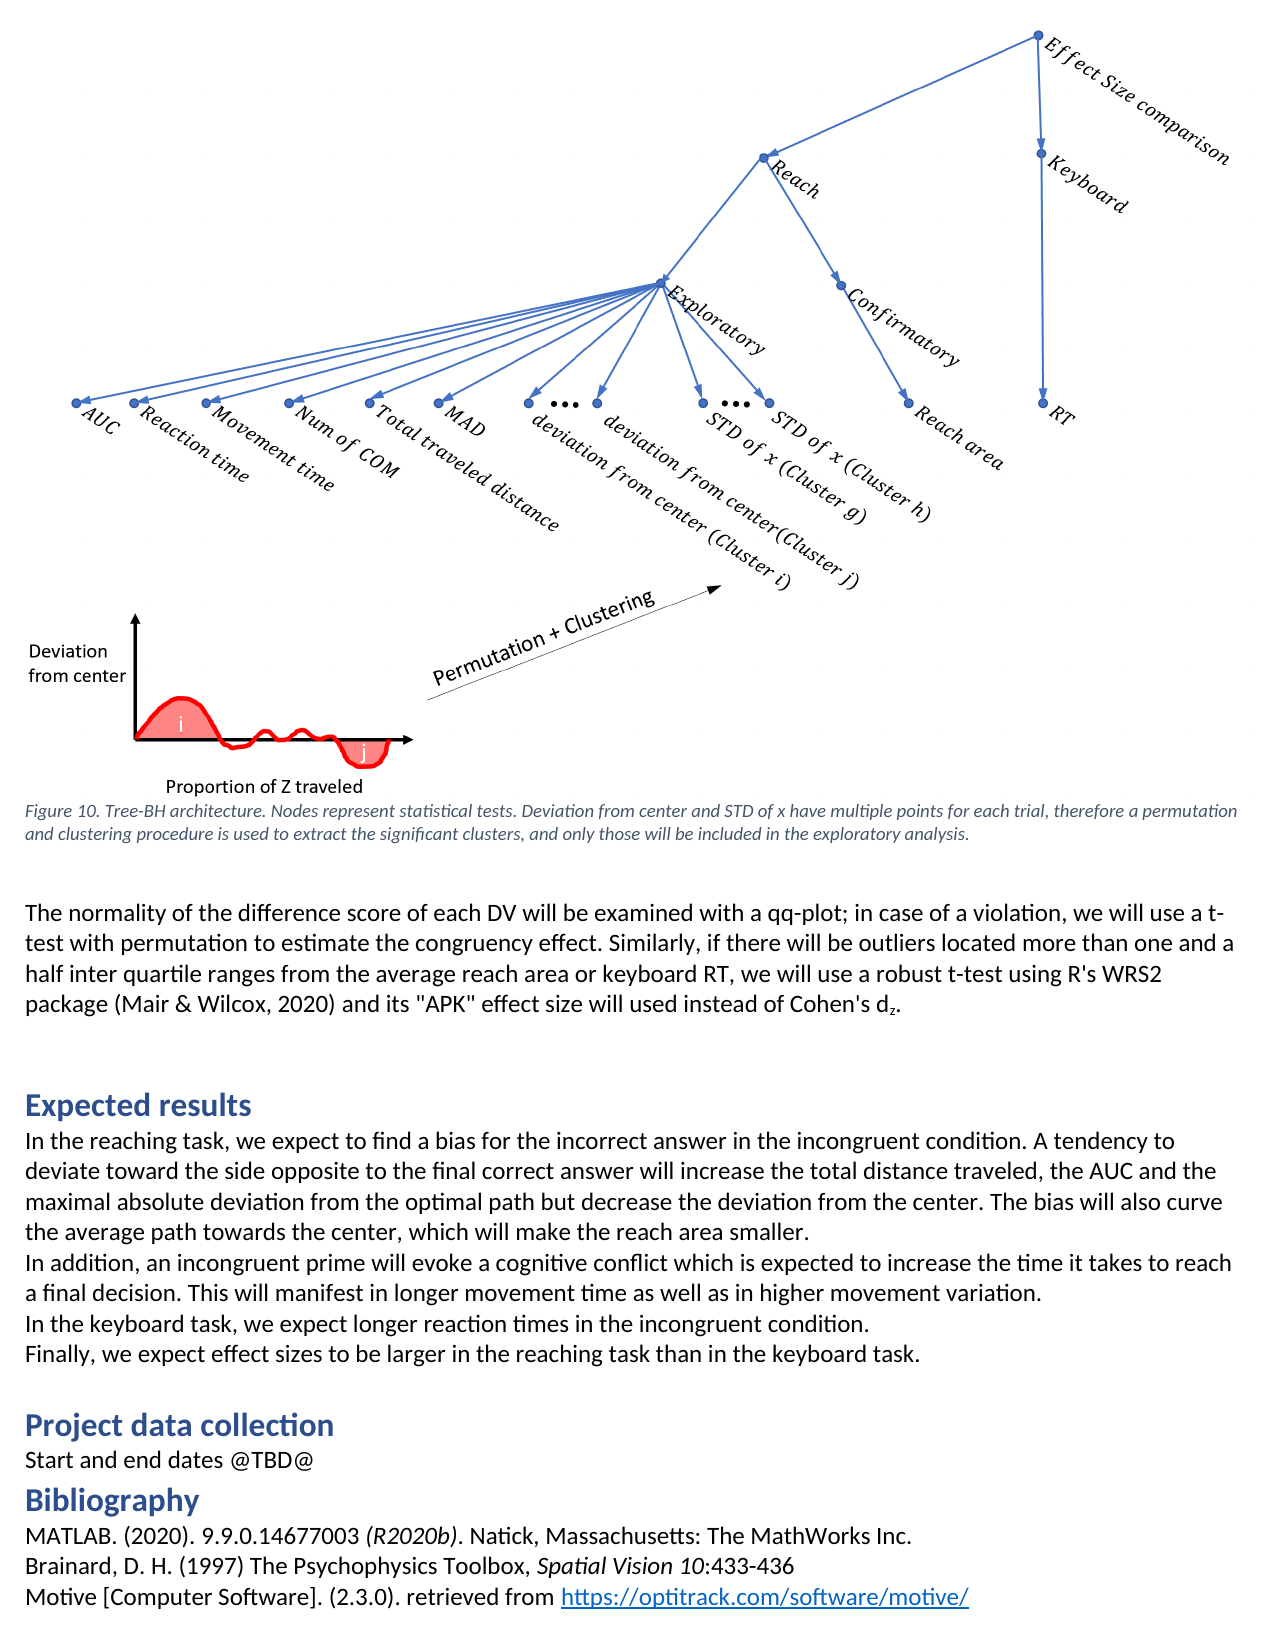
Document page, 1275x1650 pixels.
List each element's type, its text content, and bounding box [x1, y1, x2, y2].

subtitle Project data collection [25, 1404, 1249, 1444]
text Finally, we expect effect sizes to be larger in the reaching task than in the keyboard task. [25, 1338, 1249, 1369]
text Brainard, D. H. (1997) The Psychophysics Toolbox, Spatial Vision 10:433-436 [25, 1550, 1249, 1581]
text Start and end dates @TBD@ [25, 1444, 1249, 1475]
text The normality of the difference score of each DV will be examined with a qq-plot; in case of a violation, we will use a t-test with permutation to estimate the congruency effect. Similarly, if there will be outliers located more than one and a half inter quartile ranges from the average reach area or keyboard RT, we will use a robust t-test using R's WRS2 package (Mair & Wilcox, 2020) and its "APK" effect size will used instead of Cohen's dz. [25, 897, 1249, 1019]
text In the reaching task, we expect to find a bias for the incorrect answer in the incongruent condition. A tendency to deviate toward the side opposite to the final correct answer will increase the total distance traveled, the AUC and the maximal absolute deviation from the optimal path but decrease the deviation from the center. The bias will also curve the average path towards the center, which will make the reach area smaller. [25, 1125, 1249, 1247]
text Motive [Computer Software]. (2.3.0). retrieved from https://optitrack.com/software/motive/ [25, 1581, 1249, 1611]
subtitle Bibliography [25, 1479, 1249, 1520]
text MATLAB. (2020). 9.9.0.14677003 (R2020b). Natick, Massachusetts: The MathWorks Inc. [25, 1520, 1249, 1550]
subtitle Expected results [25, 1084, 1249, 1125]
text In the keyboard task, we expect longer reaction times in the incongruent condition. [25, 1308, 1249, 1338]
text In addition, an incongruent prime will evoke a cognitive conflict which is expected to increase the time it takes to reach a final decision. This will manifest in longer movement time as well as in higher movement variation. [25, 1247, 1249, 1308]
picture [24, 24, 1250, 800]
